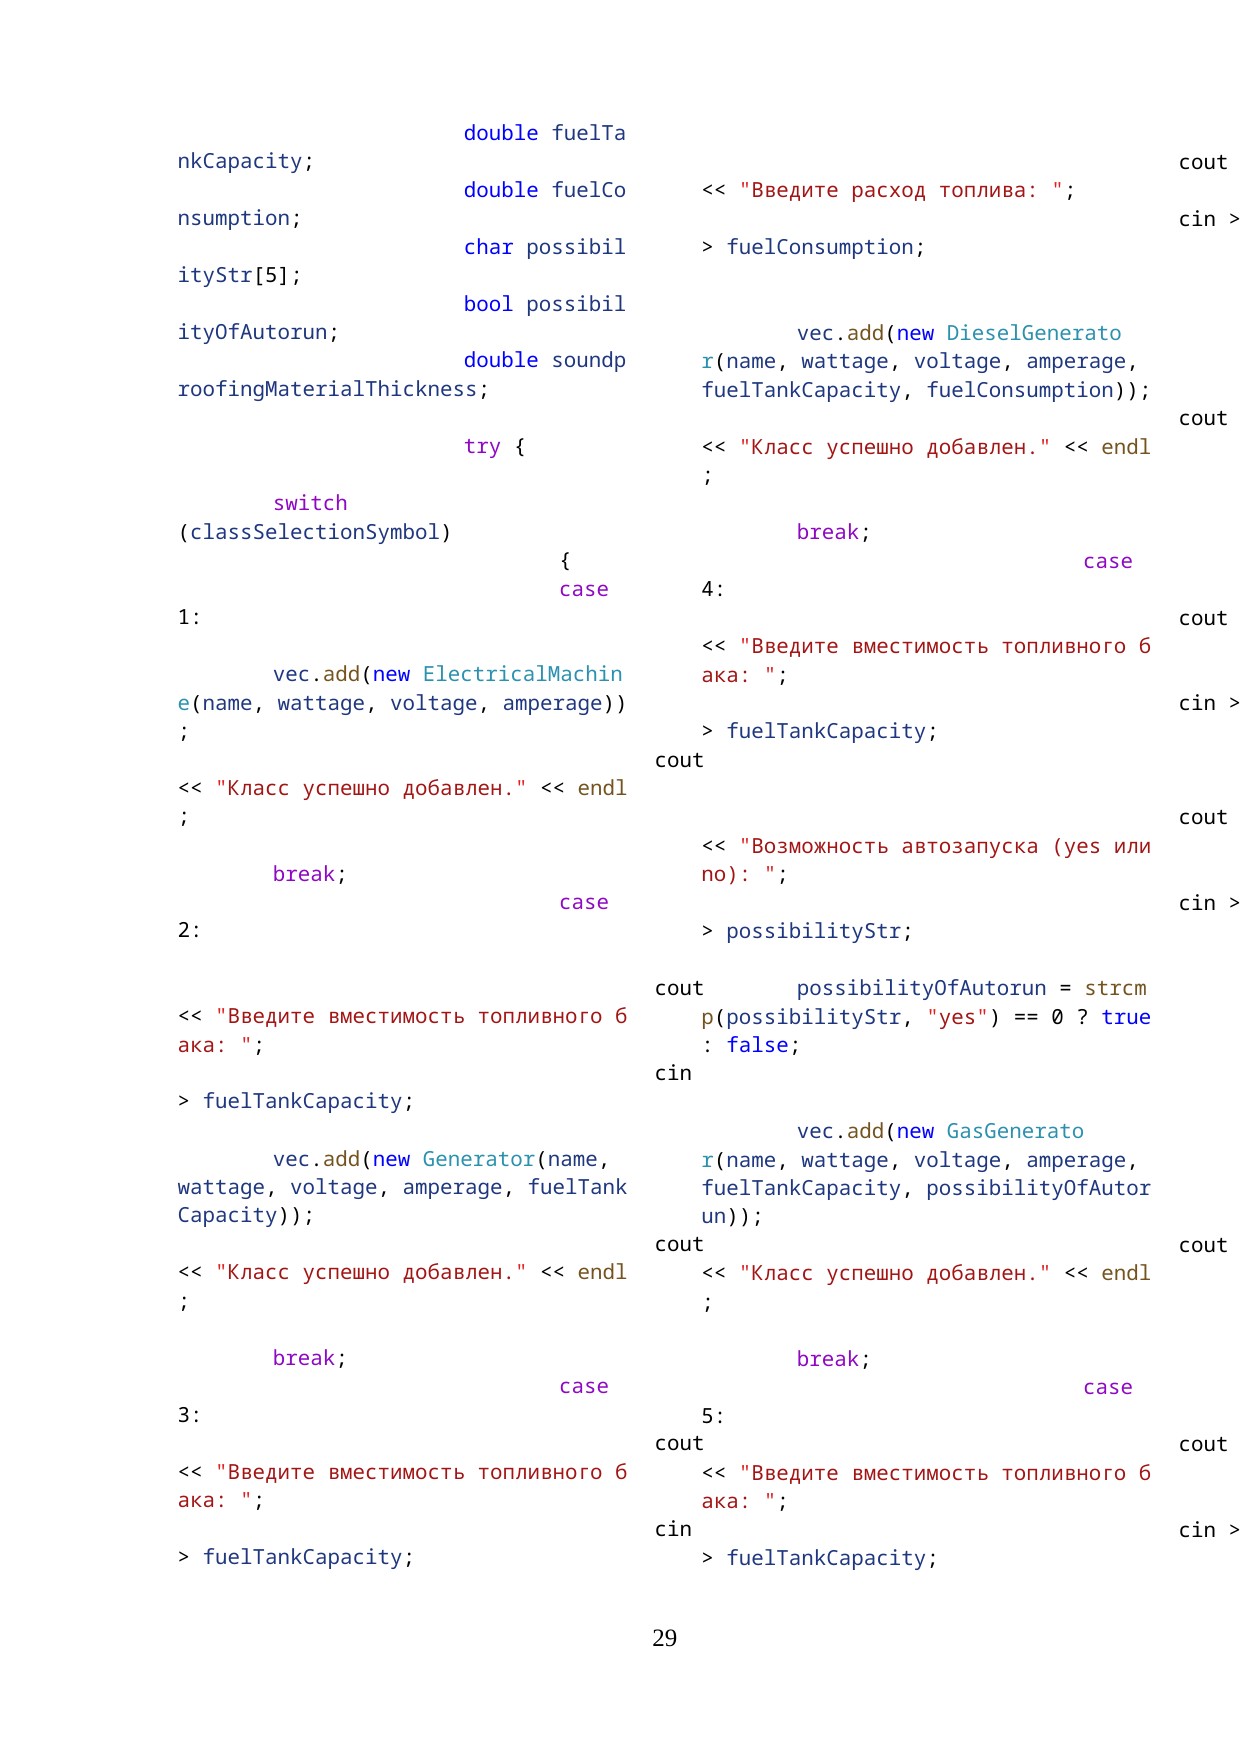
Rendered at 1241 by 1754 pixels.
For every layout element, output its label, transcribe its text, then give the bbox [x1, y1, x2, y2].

text cout << "Введите вместимость топливного бака: "; [177, 1428, 627, 1514]
text vec.add(new GasGenerator(name, wattage, voltage, amperage, fuelTankCapacity, possibilityOfAutorun)); [701, 1087, 1152, 1230]
text try { [177, 431, 627, 460]
text switch (classSelectionSymbol) [177, 460, 627, 545]
text cout << "Класс успешно добавлен." << endl; [177, 745, 627, 830]
text cout << "Введите вместимость топливного бака: "; [701, 603, 1152, 688]
text { [177, 545, 627, 574]
text vec.add(new DieselGenerator(name, wattage, voltage, amperage, fuelTankCapacity, fuelConsumption)); [701, 289, 1152, 403]
text cin >> fuelTankCapacity; [177, 1514, 627, 1571]
text vec.add(new ElectricalMachine(name, wattage, voltage, amperage)); [177, 631, 627, 745]
text cin >> fuelTankCapacity; [701, 688, 1152, 745]
text case 4: [701, 546, 1152, 603]
text case 3: [177, 1372, 627, 1428]
text break; [701, 1315, 1152, 1372]
text cin >> possibilityStr; [701, 888, 1152, 945]
text bool possibilityOfAutorun; [177, 289, 627, 346]
text break; [177, 830, 627, 887]
text cout << "Введите вместимость топливного бака: "; [177, 973, 627, 1058]
text double fuelConsumption; [177, 175, 627, 232]
text cout << "Класс успешно добавлен." << endl; [701, 1230, 1152, 1315]
text cout << "Возможность автозапуска (yes или no): "; [701, 802, 1152, 888]
text cin >> fuelTankCapacity; [177, 1058, 627, 1115]
text cout << "Введите вместимость топливного бака: "; [701, 1429, 1152, 1515]
text case 1: [177, 574, 627, 631]
text case 2: [177, 887, 627, 944]
text cout << "Введите расход топлива: "; [701, 147, 1152, 204]
text break; [177, 1314, 627, 1372]
text cin >> fuelTankCapacity; [701, 1515, 1152, 1572]
text cout << "Класс успешно добавлен." << endl; [701, 403, 1152, 489]
text double fuelTankCapacity; [177, 118, 627, 175]
text cout << "Класс успешно добавлен." << endl; [177, 1229, 627, 1314]
text char possibilityStr[5]; [177, 232, 627, 289]
text possibilityOfAutorun = strcmp(possibilityStr, "yes") == 0 ? true : false; [701, 945, 1152, 1059]
text vec.add(new Generator(name, wattage, voltage, amperage, fuelTankCapacity)); [177, 1115, 627, 1229]
text cin >> fuelConsumption; [701, 204, 1152, 261]
text case 5: [701, 1372, 1152, 1429]
text double soundproofingMaterialThickness; [177, 346, 627, 402]
text break; [701, 489, 1152, 546]
